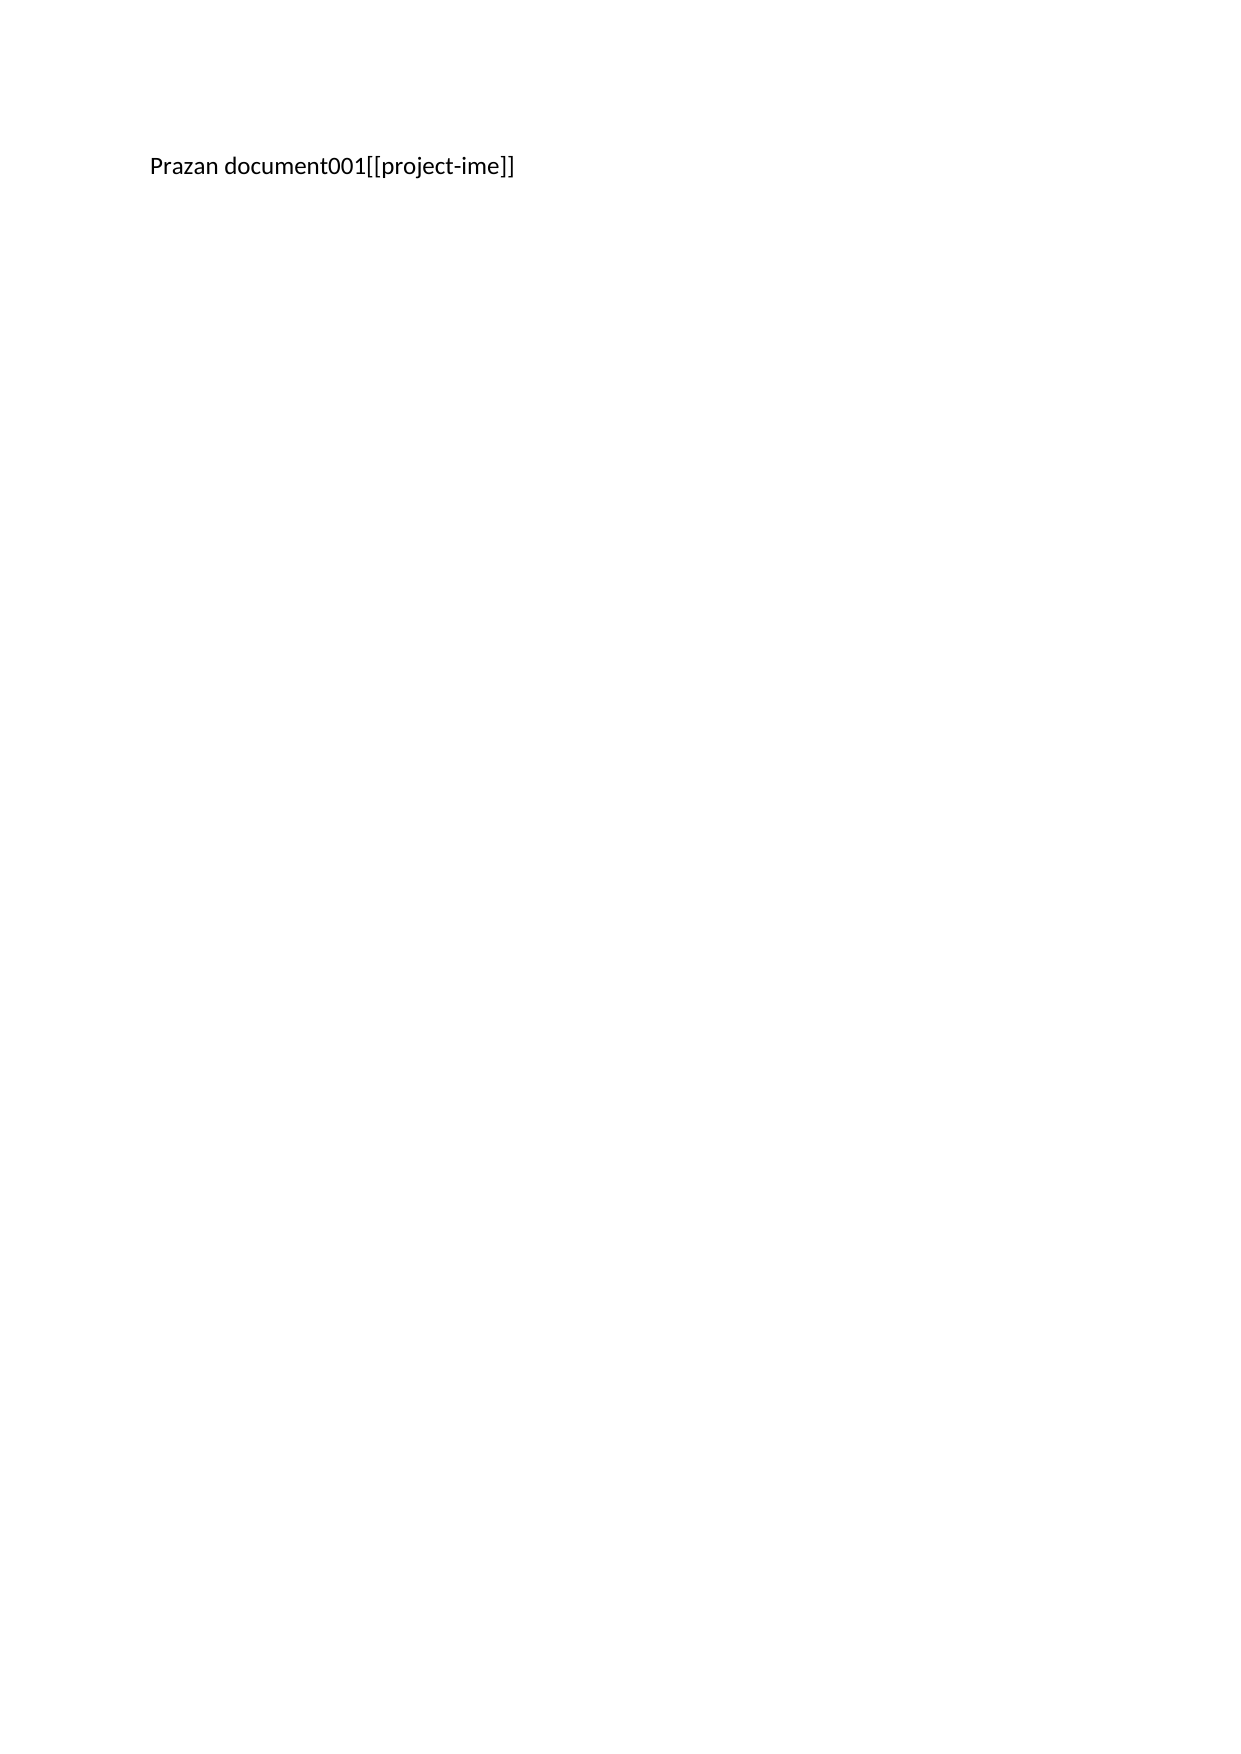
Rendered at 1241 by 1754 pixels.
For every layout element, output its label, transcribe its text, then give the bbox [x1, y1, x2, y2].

text Prazan document001[[project-ime]] [150, 150, 1090, 181]
